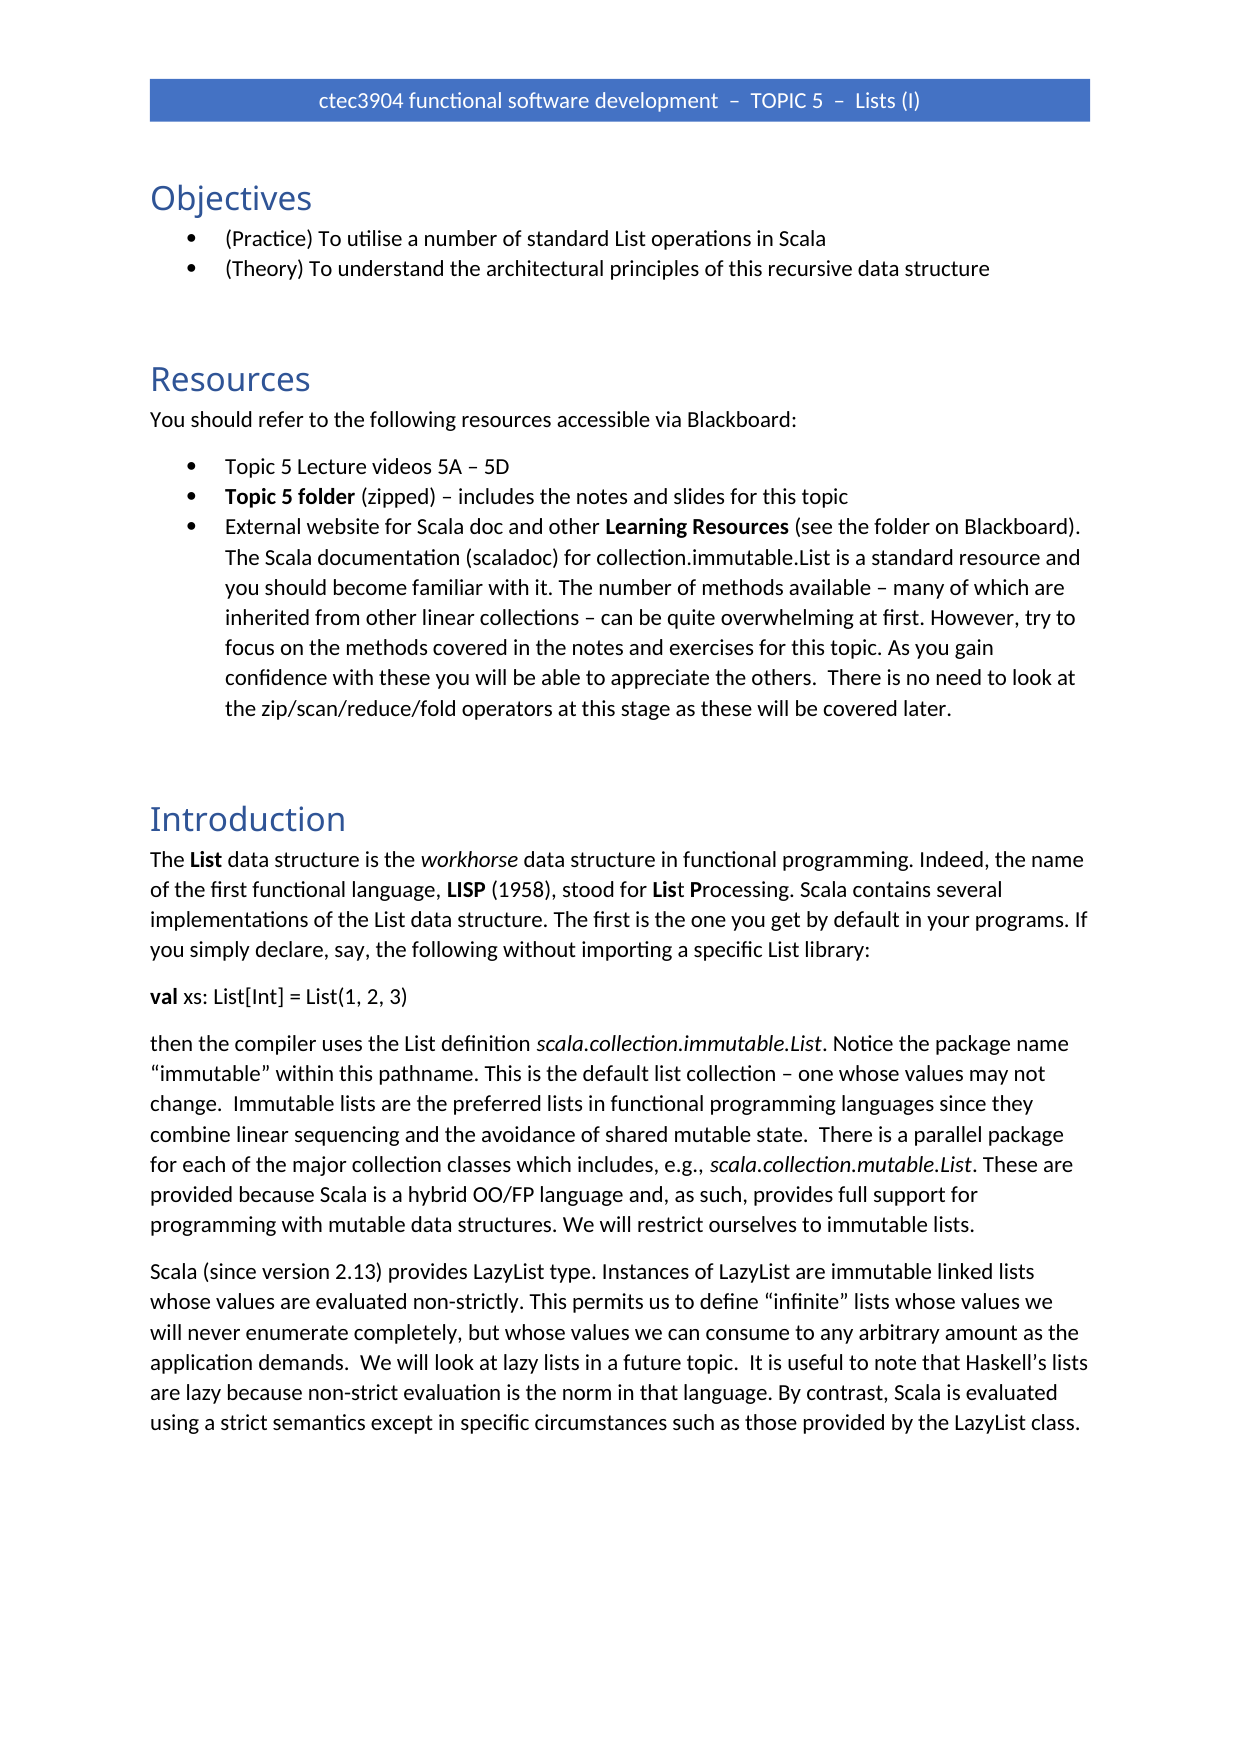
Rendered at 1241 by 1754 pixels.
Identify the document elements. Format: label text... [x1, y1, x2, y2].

text then the compiler uses the List definition scala.collection.immutable.List. Notice the package name “immutable” within this pathname. This is the default list collection – one whose values may not change. Immutable lists are the preferred lists in functional programming languages since they combine linear sequencing and the avoidance of shared mutable state. There is a parallel package for each of the major collection classes which includes, e.g., scala.collection.mutable.List. These are provided because Scala is a hybrid OO/FP language and, as such, provides full support for programming with mutable data structures. We will restrict ourselves to immutable lists. [150, 1029, 1090, 1238]
text The List data structure is the workhorse data structure in functional programming. Indeed, the name of the first functional language, LISP (1958), stood for List Processing. Scala contains several implementations of the List data structure. The first is the one you get by default in your programs. If you simply declare, say, the following without importing a specific List library: [150, 845, 1090, 963]
subtitle Introduction [150, 796, 1090, 841]
list External website for Scala doc and other Learning Resources (see the folder on Blackboard). The Scala documentation (scaladoc) for collection.immutable.List is a standard resource and you should become familiar with it. The number of methods available – many of which are inherited from other linear collections – can be quite overwhelming at first. However, try to focus on the methods covered in the notes and exercises for this topic. As you gain confidence with these you will be able to appreciate the others. There is no need to look at the zip/scan/reduce/fold operators at this stage as these will be covered later. [187, 512, 1090, 722]
list (Theory) To understand the architectural principles of this recursive data structure [187, 254, 1090, 282]
subtitle Resources [150, 356, 1090, 402]
text val xs: List[Int] = List(1, 2, 3) [150, 982, 1090, 1010]
list (Practice) To utilise a number of standard List operations in Scala [187, 224, 1090, 252]
list Topic 5 folder (zipped) – includes the notes and slides for this topic [187, 482, 1090, 510]
text You should refer to the following resources accessible via Blackboard: [150, 405, 1090, 433]
subtitle Objectives [150, 175, 1090, 220]
text Scala (since version 2.13) provides LazyList type. Instances of LazyList are immutable linked lists whose values are evaluated non-strictly. This permits us to define “infinite” lists whose values we will never enumerate completely, but whose values we can consume to any arbitrary amount as the application demands. We will look at lazy lists in a future topic. It is useful to note that Haskell’s lists are lazy because non-strict evaluation is the norm in that language. By contrast, Scala is evaluated using a strict semantics except in specific circumstances such as those provided by the LazyList class. [150, 1257, 1090, 1436]
list Topic 5 Lecture videos 5A – 5D [187, 452, 1090, 480]
